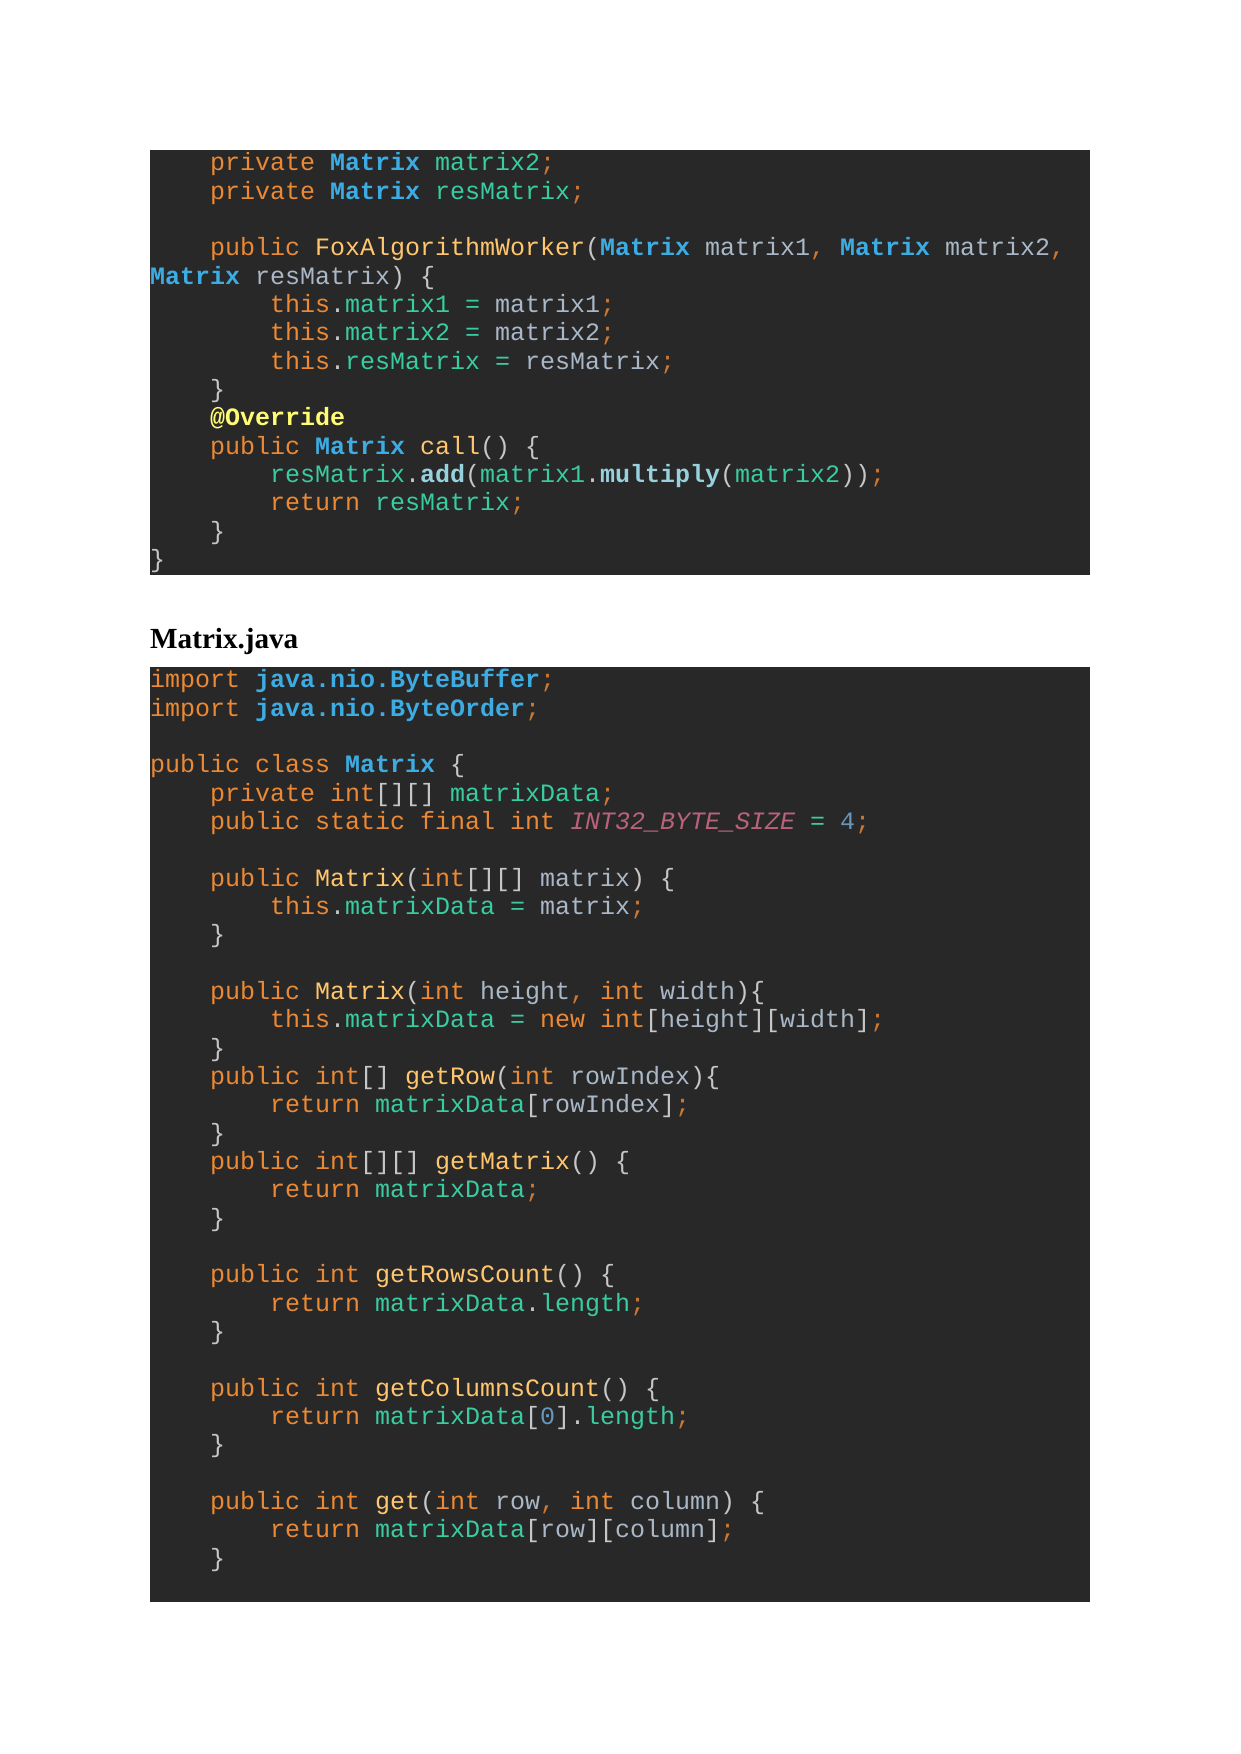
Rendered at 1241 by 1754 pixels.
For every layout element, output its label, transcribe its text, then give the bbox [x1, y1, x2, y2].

text Matrix.java [150, 621, 1090, 654]
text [150, 667, 1090, 1602]
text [150, 150, 1090, 575]
